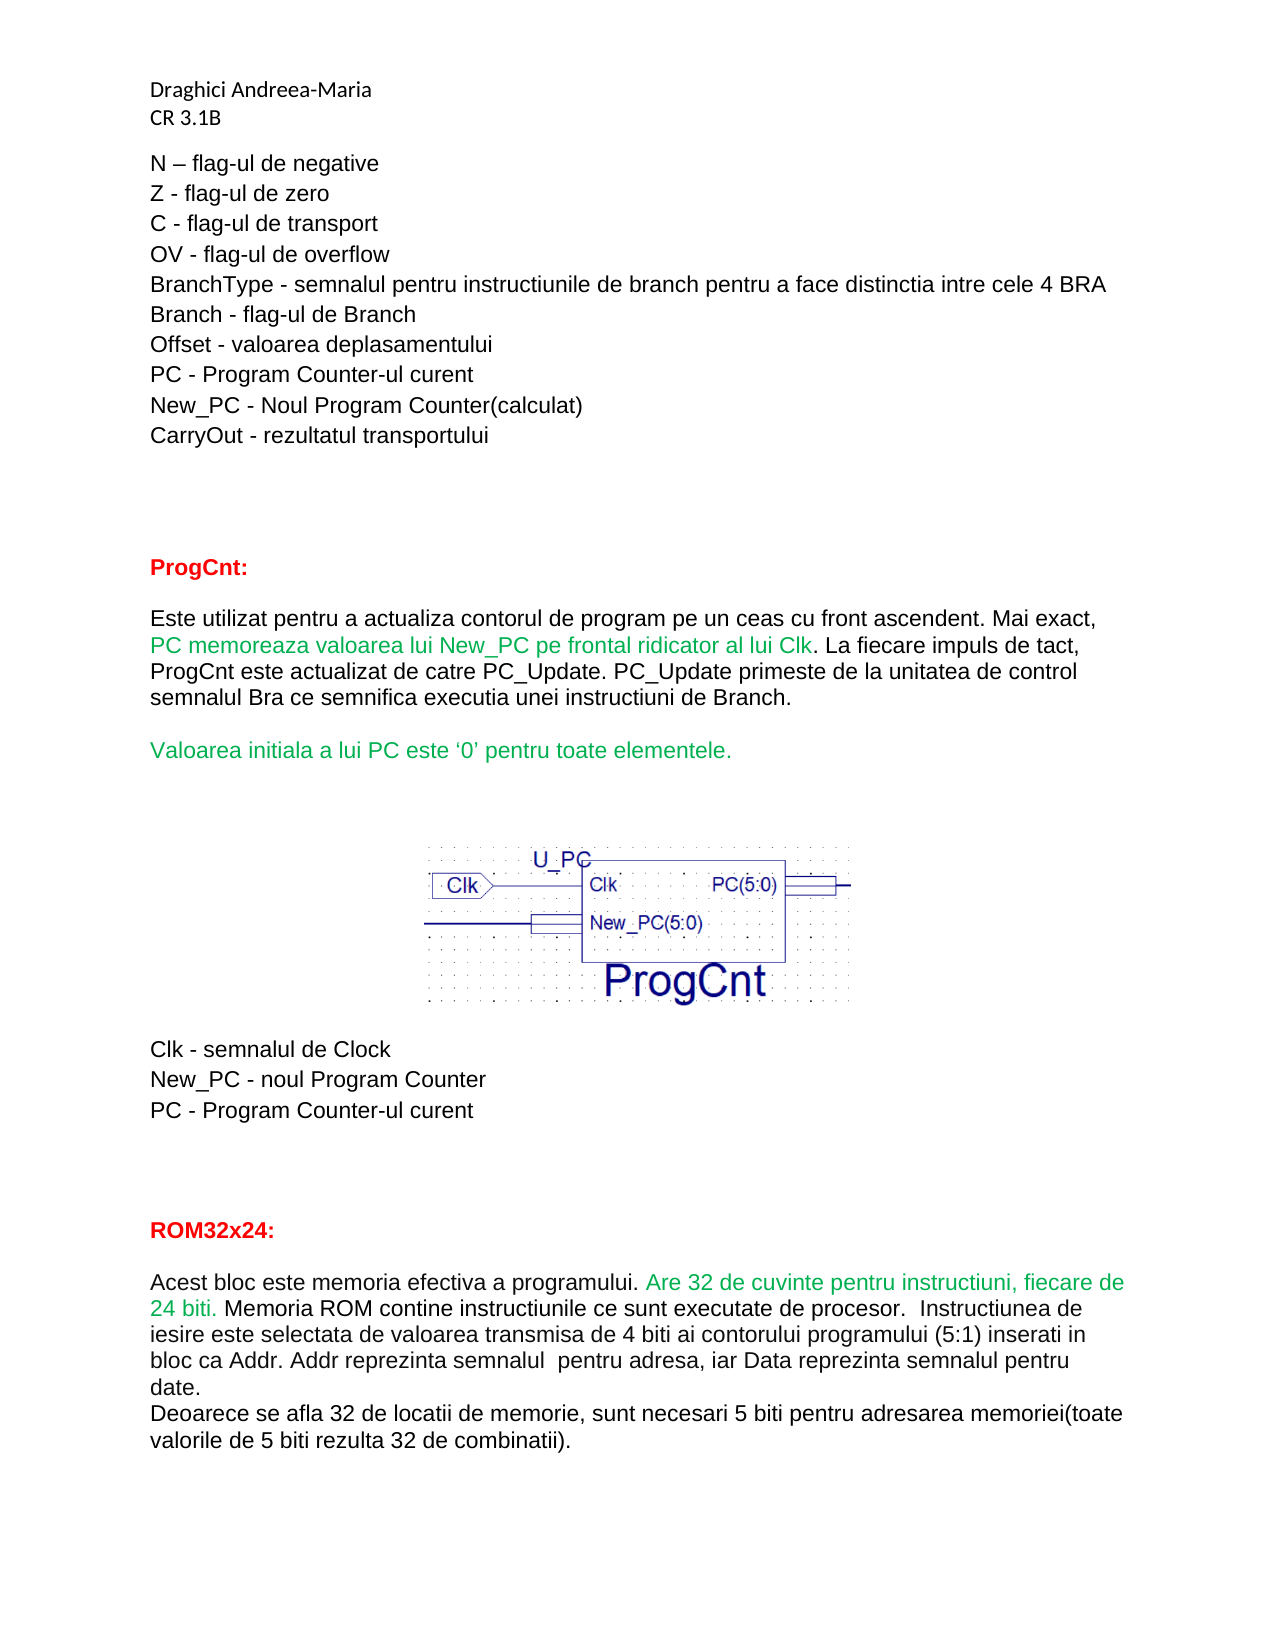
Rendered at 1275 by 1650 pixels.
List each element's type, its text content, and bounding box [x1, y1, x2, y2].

text PC - Program Counter-ul curent [150, 361, 1125, 388]
text Z - flag-ul de zero [150, 180, 1125, 207]
picture [424, 839, 851, 1012]
text Clk - semnalul de Clock [150, 1036, 1125, 1062]
text ROM32x24: [150, 1217, 1125, 1244]
text Este utilizat pentru a actualiza contorul de program pe un ceas cu front ascendent. Mai exact, PC memoreaza valoarea lui New_PC pe frontal ridicator al lui Clk. La fiecare impuls de tact, ProgCnt este actualizat de catre PC_Update. PC_Update primeste de la unitatea de control semnalul Bra ce semnifica executia unei instructiuni de Branch. [150, 605, 1125, 711]
text PC - Program Counter-ul curent [150, 1097, 1125, 1123]
text New_PC - noul Program Counter [150, 1066, 1125, 1093]
text Deoarece se afla 32 de locatii de memorie, sunt necesari 5 biti pentru adresarea memoriei(toate valorile de 5 biti rezulta 32 de combinatii). [150, 1400, 1125, 1453]
text New_PC - Noul Program Counter(calculat) [150, 392, 1125, 418]
text Branch - flag-ul de Branch [150, 301, 1125, 327]
text ProgCnt: [150, 554, 1125, 581]
text CarryOut - rezultatul transportului [150, 422, 1125, 448]
text Offset - valoarea deplasamentului [150, 331, 1125, 358]
text Valoarea initiala a lui PC este ‘0’ pentru toate elementele. [150, 737, 1125, 763]
text BranchType - semnalul pentru instructiunile de branch pentru a face distinctia intre cele 4 BRA [150, 271, 1125, 297]
text C - flag-ul de transport [150, 210, 1125, 237]
text Acest bloc este memoria efectiva a programului. Are 32 de cuvinte pentru instructiuni, fiecare de 24 biti. Memoria ROM contine instructiunile ce sunt executate de procesor. Instructiunea de iesire este selectata de valoarea transmisa de 4 biti ai contorului programului (5:1) inserati in bloc ca Addr. Addr reprezinta semnalul pentru adresa, iar Data reprezinta semnalul pentru date. [150, 1268, 1125, 1400]
text N – flag-ul de negative [150, 150, 1125, 176]
text OV - flag-ul de overflow [150, 241, 1125, 267]
